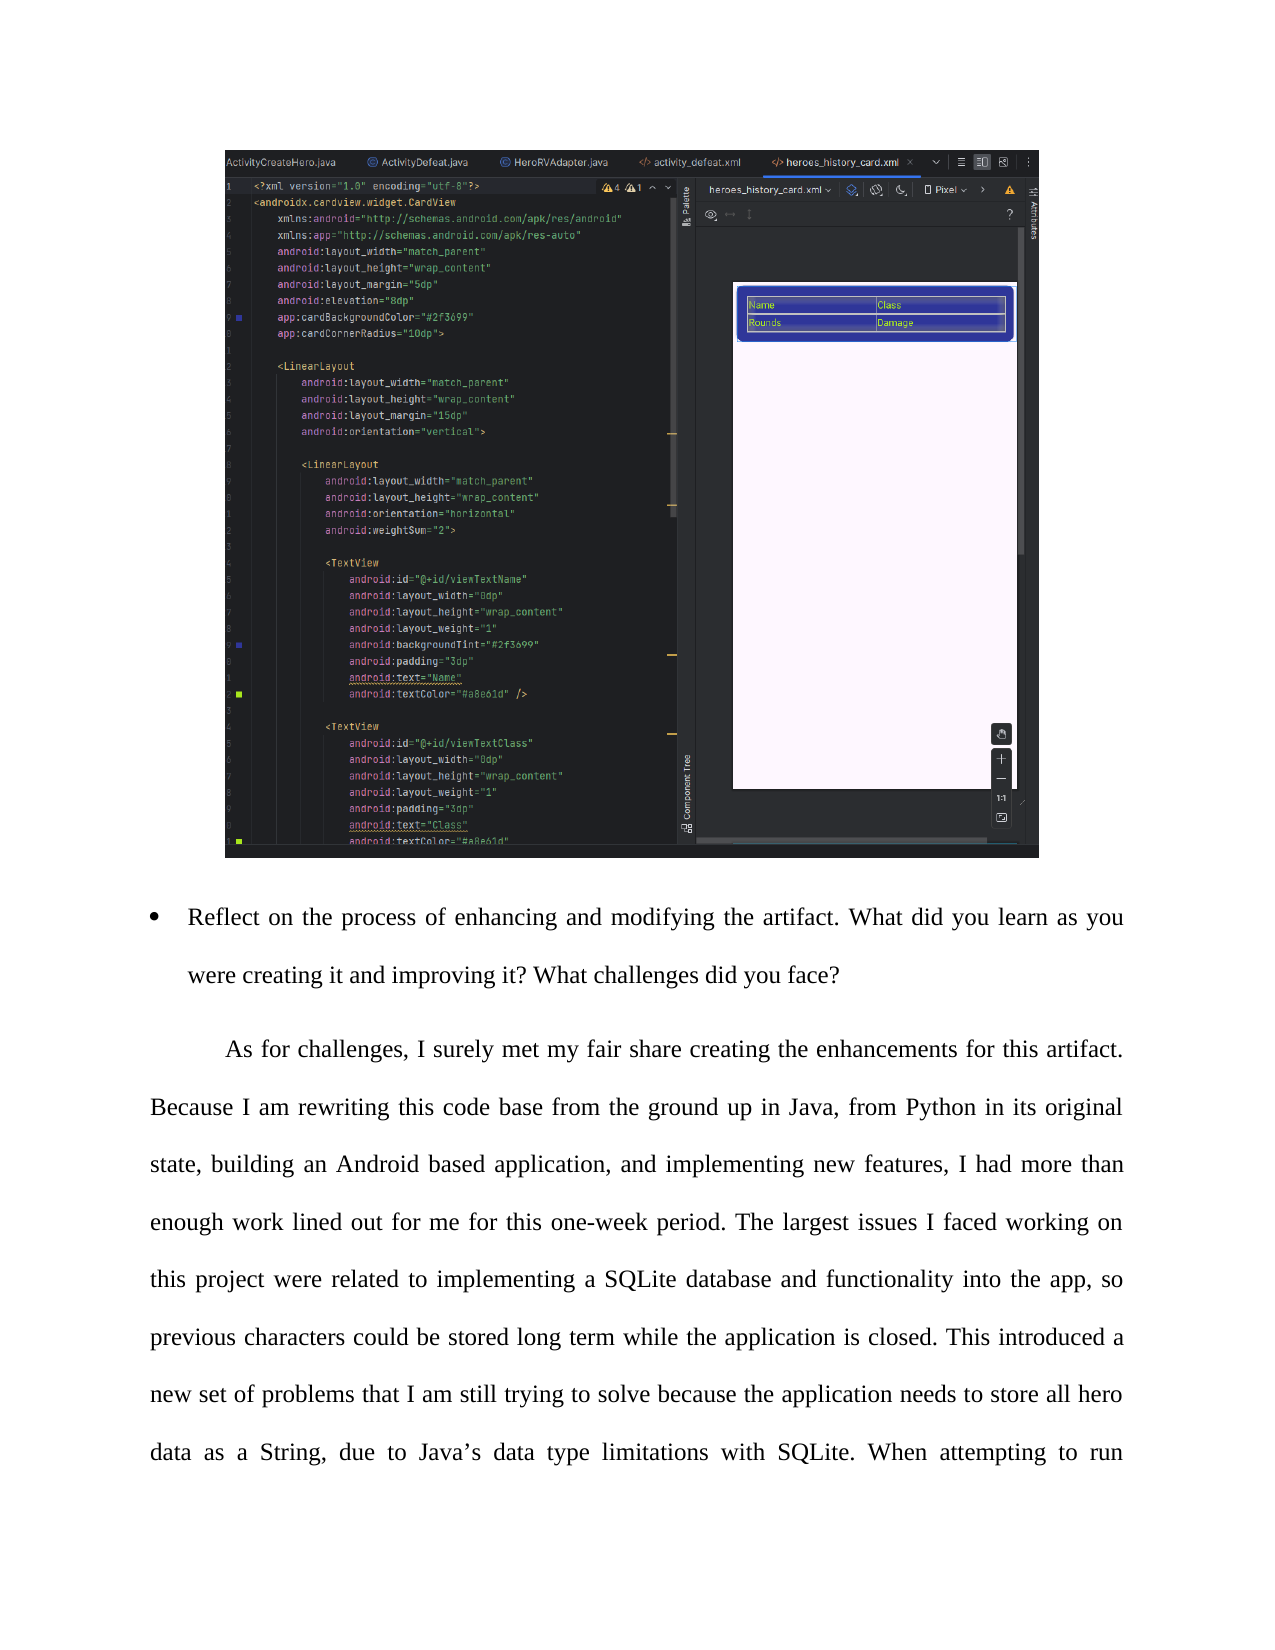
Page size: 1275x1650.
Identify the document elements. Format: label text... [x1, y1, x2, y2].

picture [225, 150, 1039, 858]
list Reflect on the process of enhancing and modifying the artifact. What did you learn as you were creating it and improving it? What challenges did you face? [150, 902, 1125, 989]
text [150, 1034, 1125, 1465]
